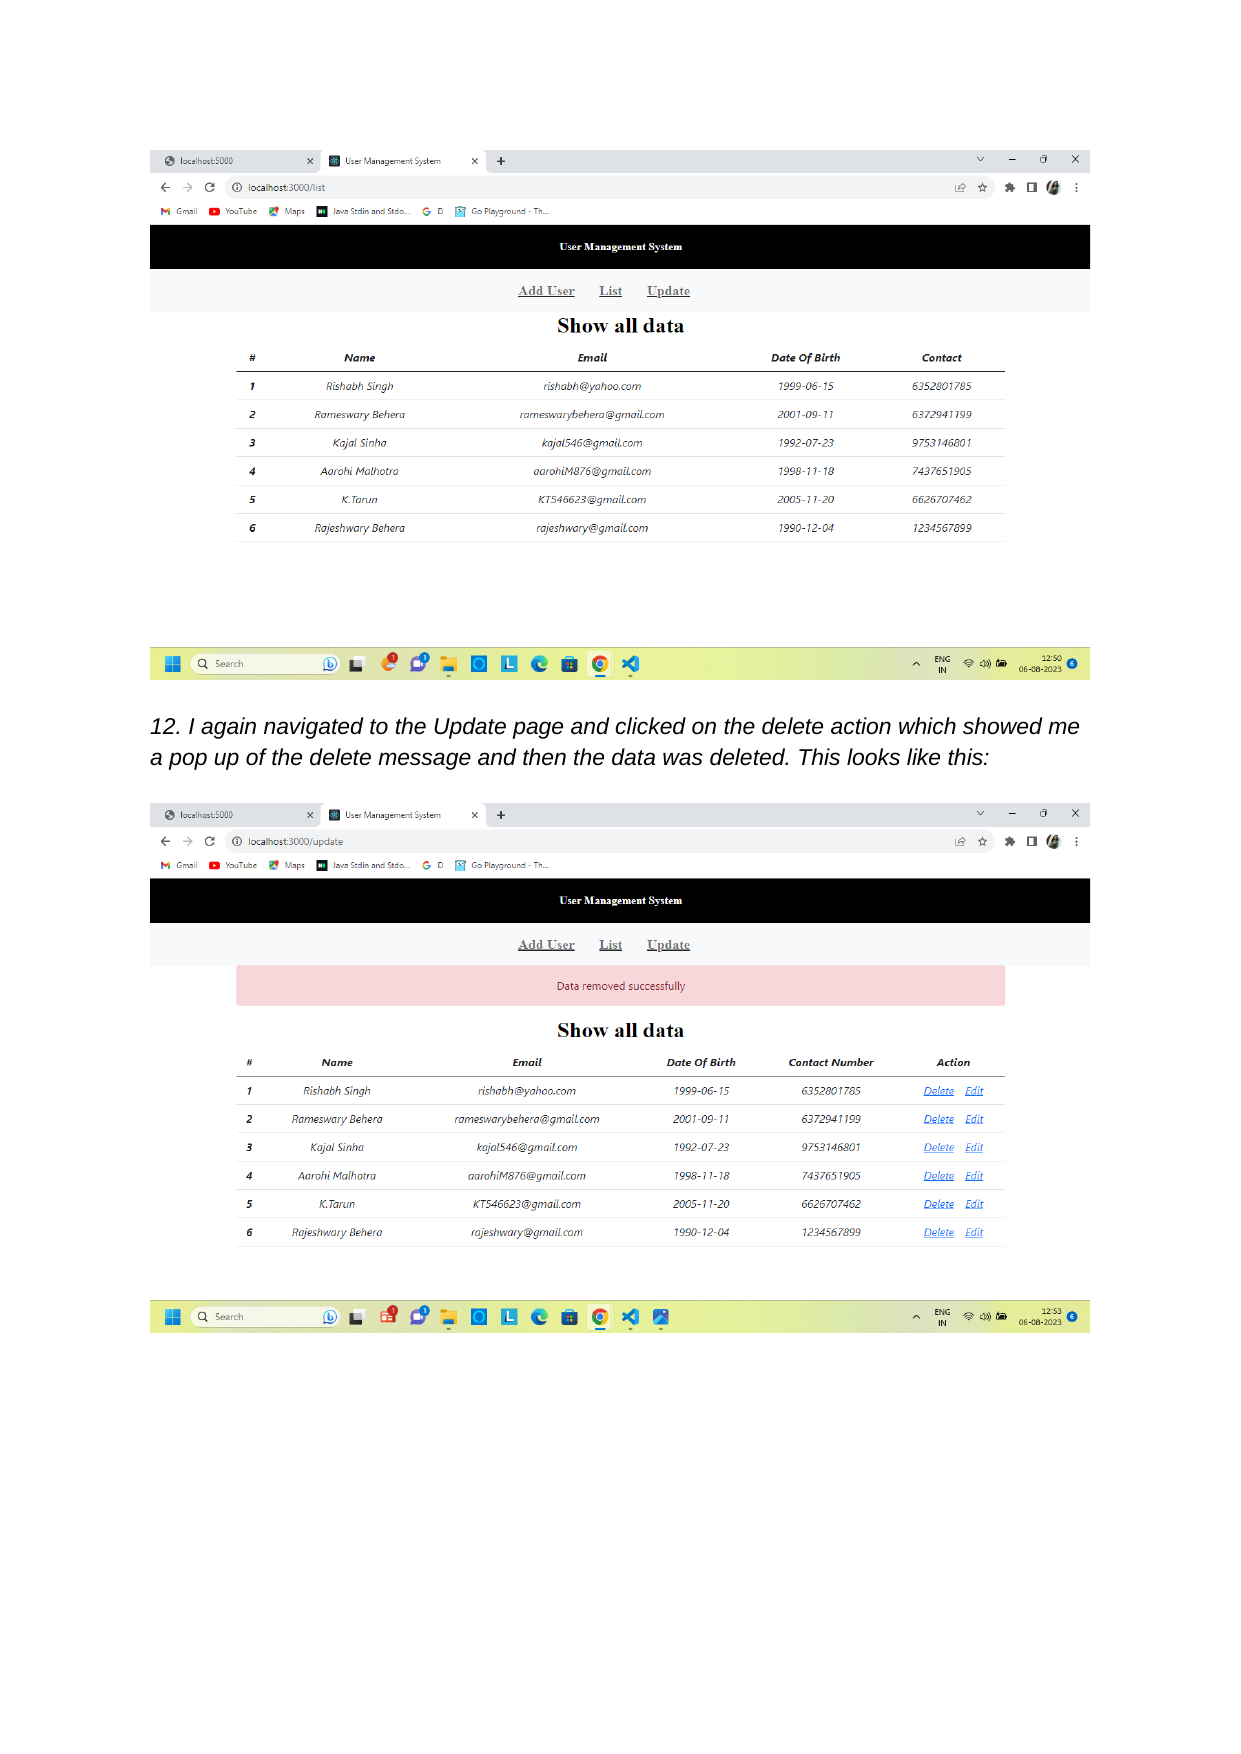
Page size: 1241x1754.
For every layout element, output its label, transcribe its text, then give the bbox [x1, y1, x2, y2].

picture [150, 150, 1091, 680]
text 12. I again navigated to the Update page and clicked on the delete action which showed me a pop up of the delete message and then the data was deleted. This looks like this: [150, 713, 1090, 770]
picture [150, 803, 1091, 1333]
